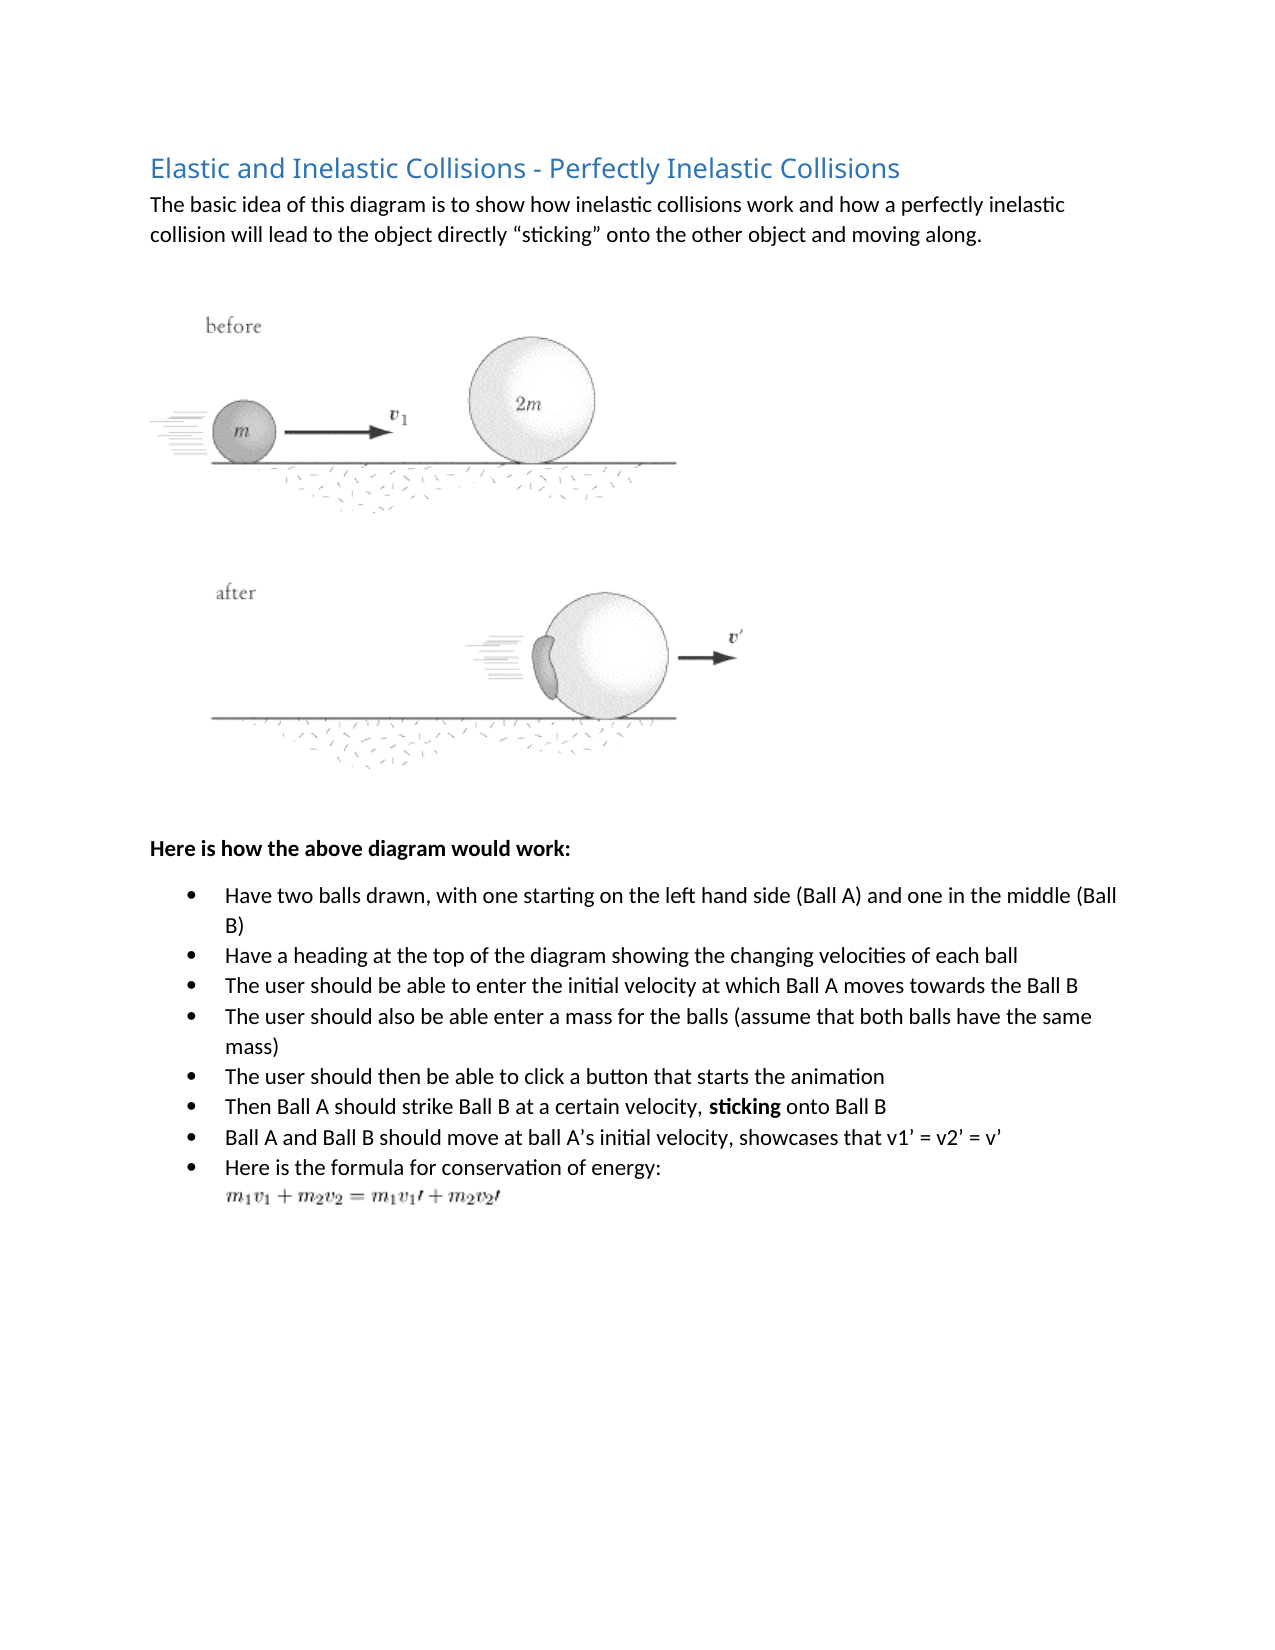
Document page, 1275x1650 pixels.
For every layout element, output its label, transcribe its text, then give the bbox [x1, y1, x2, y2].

list Have two balls drawn, with one starting on the left hand side (Ball A) and one in the middle (Ball B) [187, 881, 1125, 939]
subtitle Elastic and Inelastic Collisions - Perfectly Inelastic Collisions [150, 150, 1125, 187]
list The user should be able to enter the initial velocity at which Ball A moves towards the Ball B [187, 972, 1125, 1000]
list The user should also be able enter a mass for the balls (assume that both balls have the same mass) [187, 1002, 1125, 1060]
list Have a heading at the top of the diagram showing the changing velocities of each ball [187, 941, 1125, 969]
list Ball A and Ball B should move at ball A’s initial velocity, showcases that v1’ = v2’ = v’ [187, 1123, 1125, 1151]
text The basic idea of this diagram is to show how inelastic collisions work and how a perfectly inelastic collision will lead to the object directly “sticking” onto the other object and moving along. [150, 190, 1125, 248]
picture [150, 313, 746, 769]
text Here is how the above diagram would work: [150, 834, 1125, 862]
list Here is the formula for conservation of energy: [187, 1153, 1125, 1181]
list The user should then be able to click a button that starts the animation [187, 1062, 1125, 1090]
picture [225, 1183, 511, 1219]
list Then Ball A should strike Ball B at a certain velocity, sticking onto Ball B [187, 1092, 1125, 1121]
